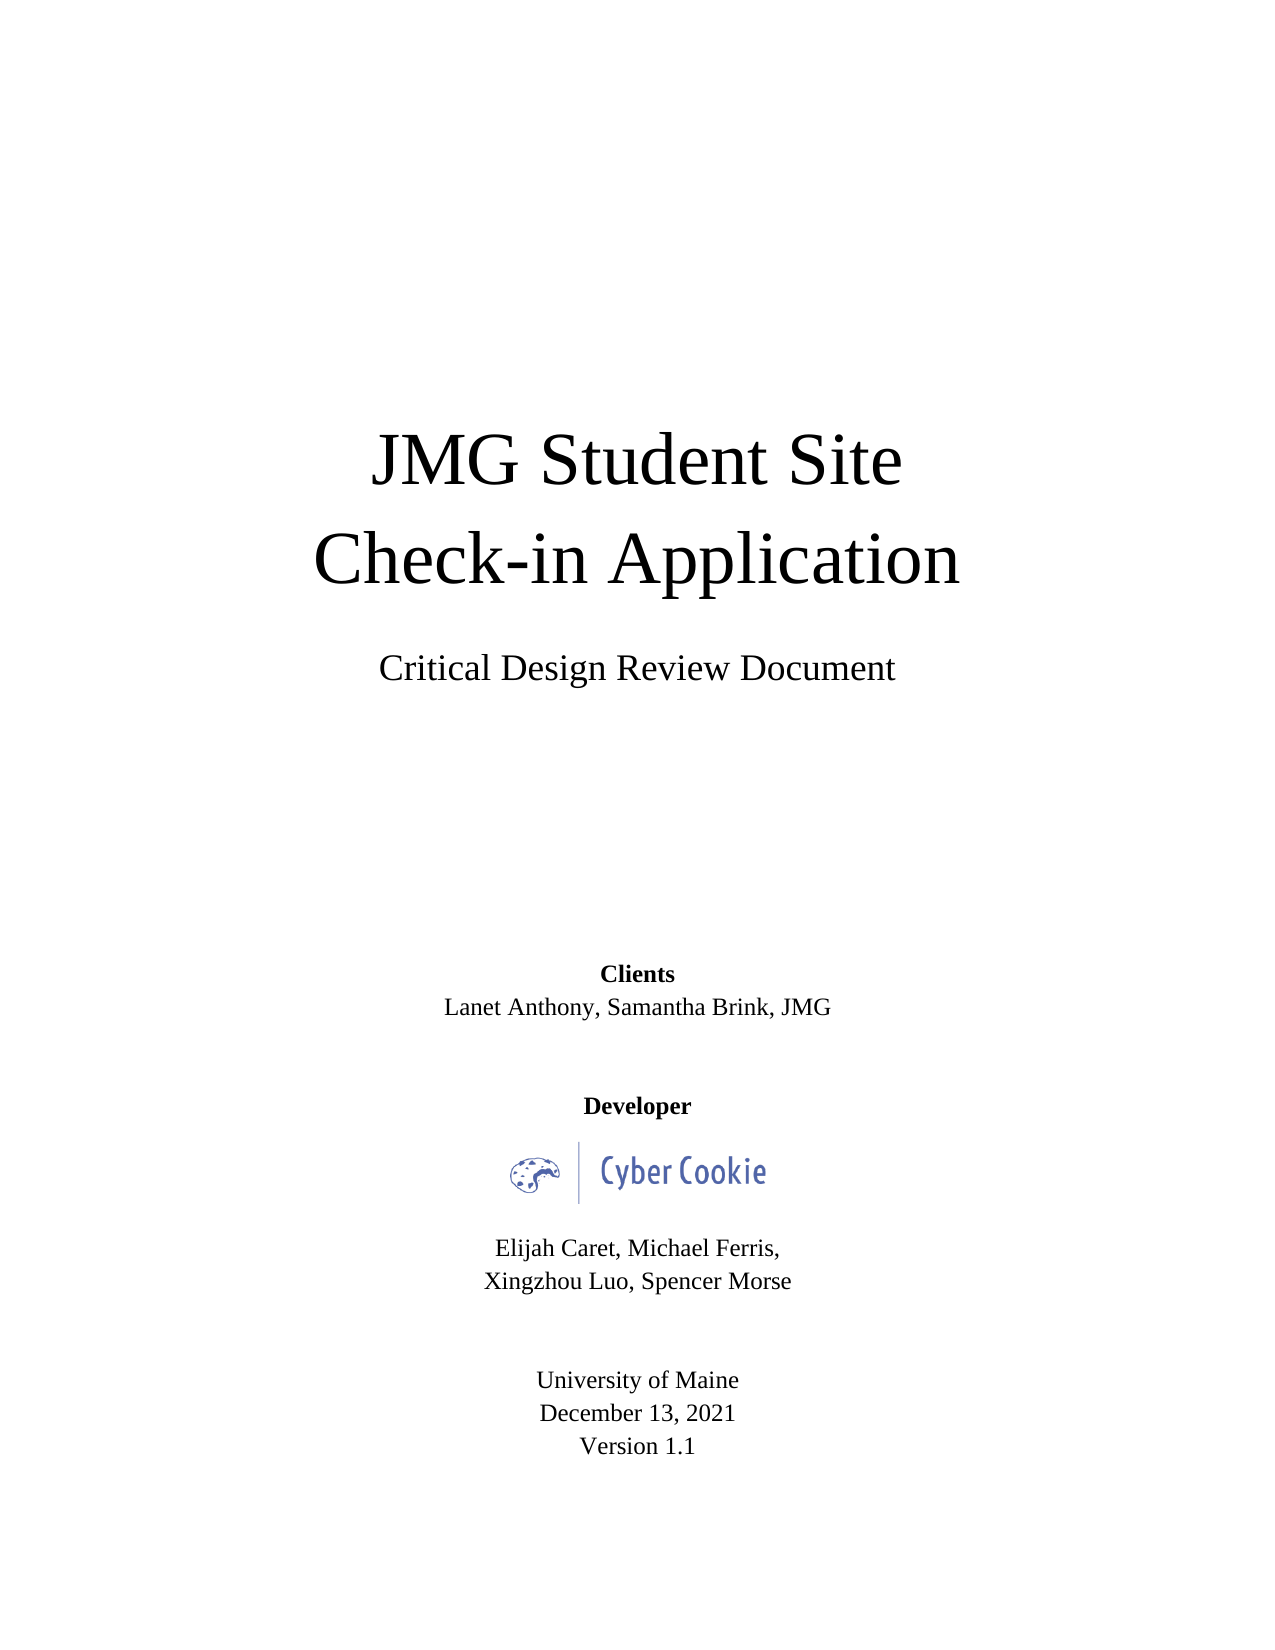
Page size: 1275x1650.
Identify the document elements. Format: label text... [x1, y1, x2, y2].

text University of Maine [150, 1365, 1125, 1394]
text Xingzhou Luo, Spencer Morse [150, 1266, 1125, 1295]
text Clients [150, 959, 1125, 988]
text Check-in Application [150, 513, 1125, 599]
text Critical Design Review Document [150, 646, 1125, 689]
text Elijah Caret, Michael Ferris, [150, 1233, 1125, 1262]
text December 13, 2021 [150, 1398, 1125, 1427]
text Lanet Anthony, Samantha Brink, JMG [150, 992, 1125, 1021]
text JMG Student Site [150, 414, 1125, 500]
text Version 1.1 [150, 1431, 1125, 1460]
picture [457, 1124, 818, 1229]
text Developer [150, 1091, 1125, 1120]
